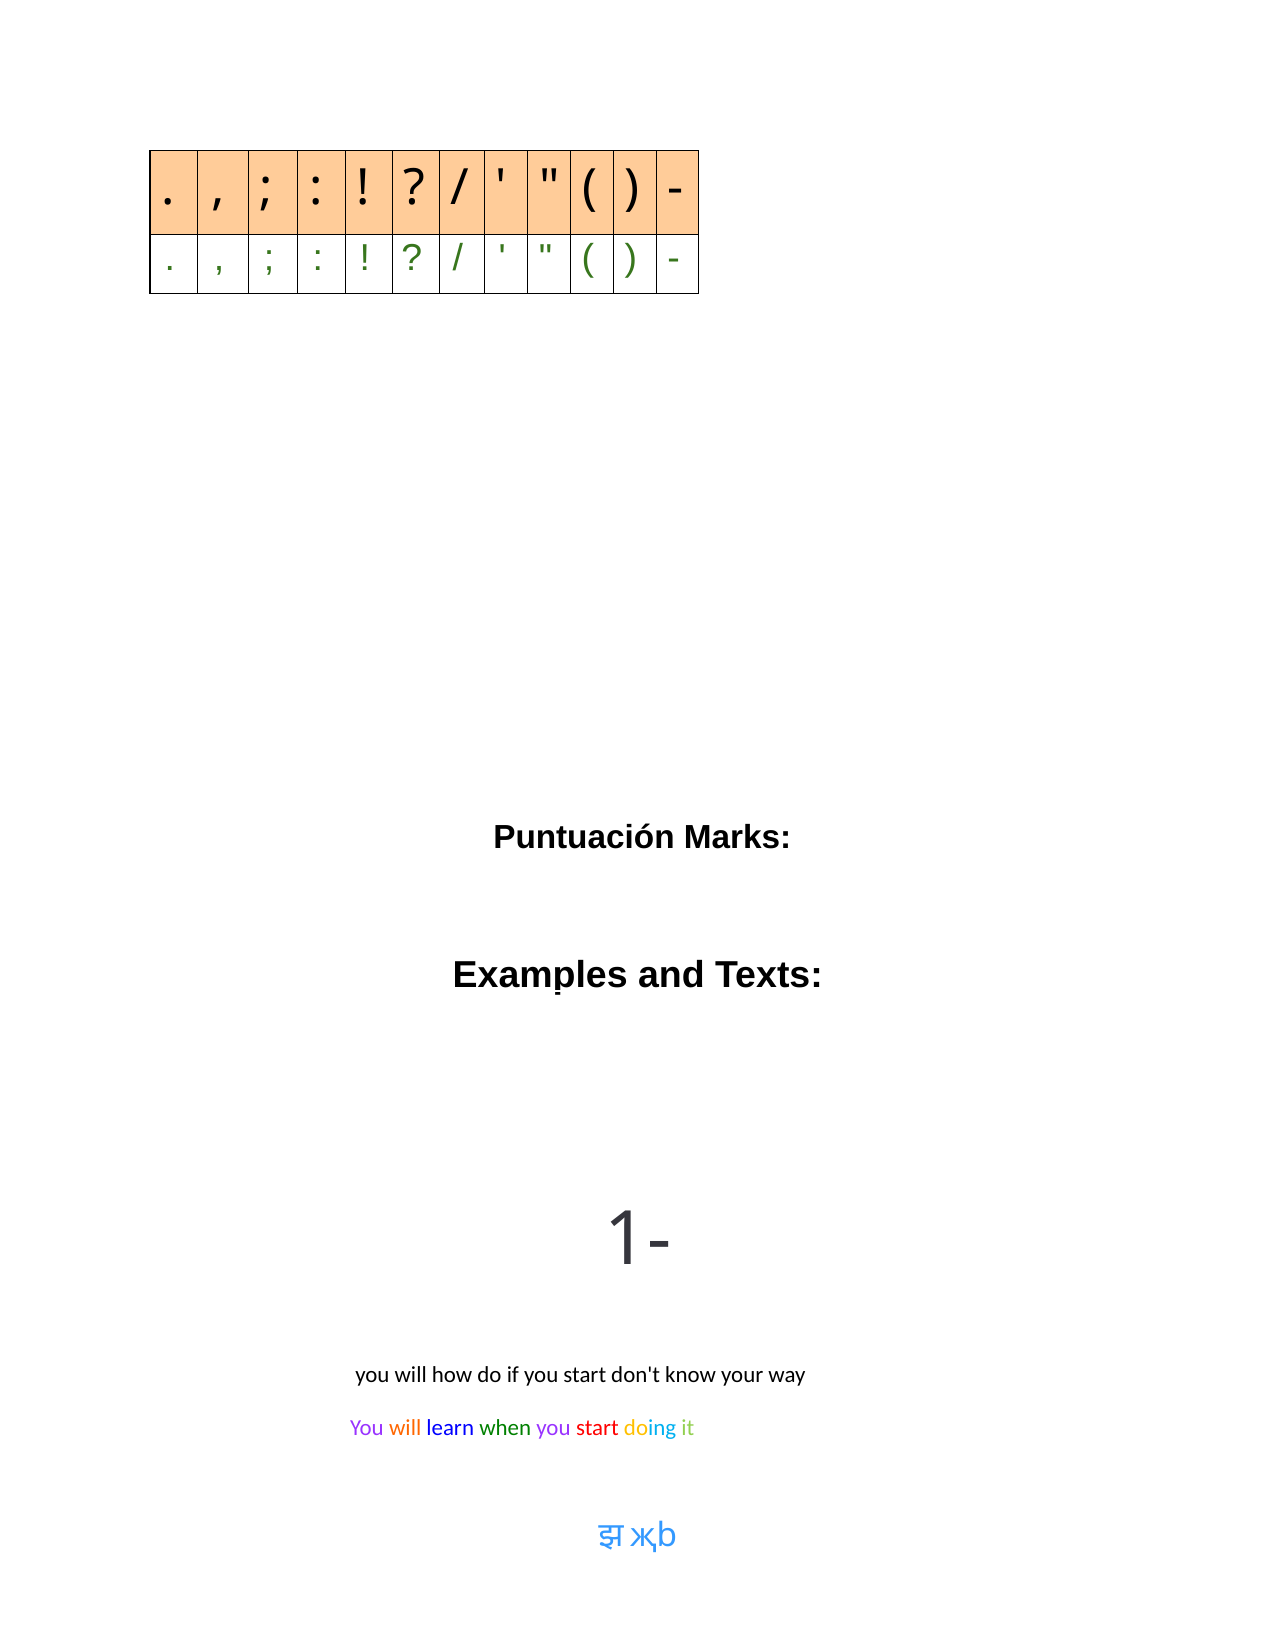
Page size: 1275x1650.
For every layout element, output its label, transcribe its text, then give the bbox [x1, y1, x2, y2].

table_cell ; [249, 235, 297, 292]
table_header ; [249, 151, 297, 234]
table_header . [151, 151, 197, 234]
table_header : [298, 151, 345, 234]
table_header " [528, 151, 570, 234]
table_cell " [528, 235, 570, 292]
table_cell . [151, 235, 197, 292]
table_header / [440, 151, 484, 234]
table_header , [198, 151, 248, 234]
table_cell ? [393, 235, 439, 292]
table_cell - [657, 235, 698, 292]
table_header - [657, 151, 698, 234]
table_header ? [393, 151, 439, 234]
text 1- [150, 1184, 1125, 1286]
text you will how do if you start don't know your way [350, 1360, 1125, 1388]
table_cell ! [346, 235, 392, 292]
table_cell , [198, 235, 248, 292]
table_cell ) [614, 235, 656, 292]
table_cell ' [485, 235, 527, 292]
table_cell / [440, 235, 484, 292]
table_header ' [485, 151, 527, 234]
text Puntuación Marks: [150, 817, 1125, 855]
table_header ) [614, 151, 656, 234]
table_cell ( [571, 235, 613, 292]
table_header ( [571, 151, 613, 234]
table_header ! [346, 151, 392, 234]
text Examples and Texts: [150, 952, 1125, 995]
text You will learn when you start doing it [350, 1413, 1125, 1441]
table_cell : [298, 235, 345, 292]
